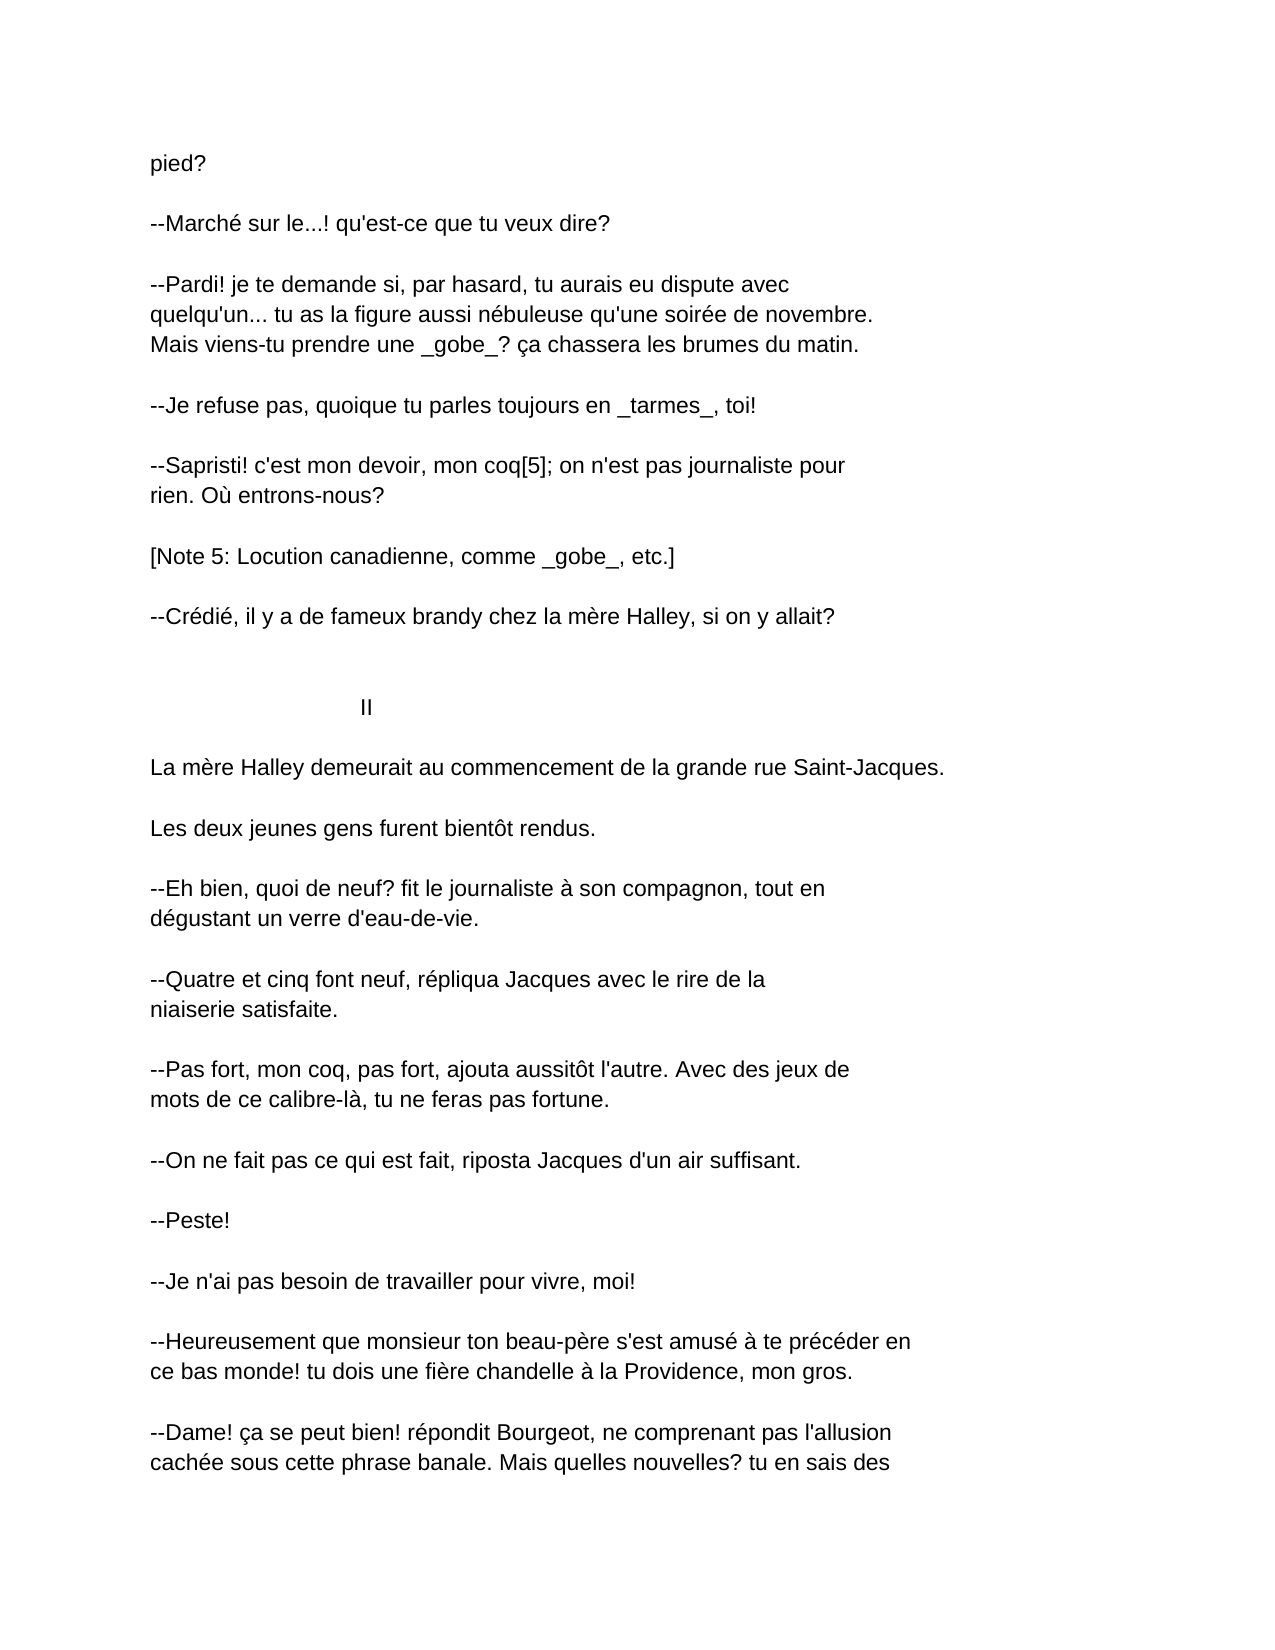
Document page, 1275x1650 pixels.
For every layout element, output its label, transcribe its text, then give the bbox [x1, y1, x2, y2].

text --On ne fait pas ce qui est fait, riposta Jacques d'un air suffisant. [150, 1147, 1125, 1173]
text ce bas monde! tu dois une fière chandelle à la Providence, mon gros. [150, 1358, 1125, 1385]
text --Sapristi! c'est mon devoir, mon coq[5]; on n'est pas journaliste pour [150, 452, 1125, 478]
text --Je refuse pas, quoique tu parles toujours en _tarmes_, toi! [150, 392, 1125, 418]
text --Pas fort, mon coq, pas fort, ajouta aussitôt l'autre. Avec des jeux de [150, 1056, 1125, 1083]
text --Quatre et cinq font neuf, répliqua Jacques avec le rire de la [150, 966, 1125, 992]
text niaiserie satisfaite. [150, 996, 1125, 1022]
text --Heureusement que monsieur ton beau-père s'est amusé à te précéder en [150, 1328, 1125, 1354]
text --Marché sur le...! qu'est-ce que tu veux dire? [150, 210, 1125, 237]
text --Pardi! je te demande si, par hasard, tu aurais eu dispute avec [150, 271, 1125, 297]
text --Peste! [150, 1207, 1125, 1234]
text mots de ce calibre-là, tu ne feras pas fortune. [150, 1086, 1125, 1113]
text cachée sous cette phrase banale. Mais quelles nouvelles? tu en sais des [150, 1449, 1125, 1475]
text II [150, 694, 1125, 720]
text --Eh bien, quoi de neuf? fit le journaliste à son compagnon, tout en [150, 875, 1125, 901]
text Mais viens-tu prendre une _gobe_? ça chassera les brumes du matin. [150, 331, 1125, 358]
text --Crédié, il y a de fameux brandy chez la mère Halley, si on y allait? [150, 603, 1125, 629]
text --Dame! ça se peut bien! répondit Bourgeot, ne comprenant pas l'allusion [150, 1419, 1125, 1445]
text pied? [150, 150, 1125, 176]
text --Je n'ai pas besoin de travailler pour vivre, moi! [150, 1268, 1125, 1294]
text quelqu'un... tu as la figure aussi nébuleuse qu'une soirée de novembre. [150, 301, 1125, 327]
text Les deux jeunes gens furent bientôt rendus. [150, 814, 1125, 841]
text La mère Halley demeurait au commencement de la grande rue Saint-Jacques. [150, 754, 1125, 781]
text [Note 5: Locution canadienne, comme _gobe_, etc.] [150, 543, 1125, 569]
text dégustant un verre d'eau-de-vie. [150, 905, 1125, 932]
text rien. Où entrons-nous? [150, 482, 1125, 509]
